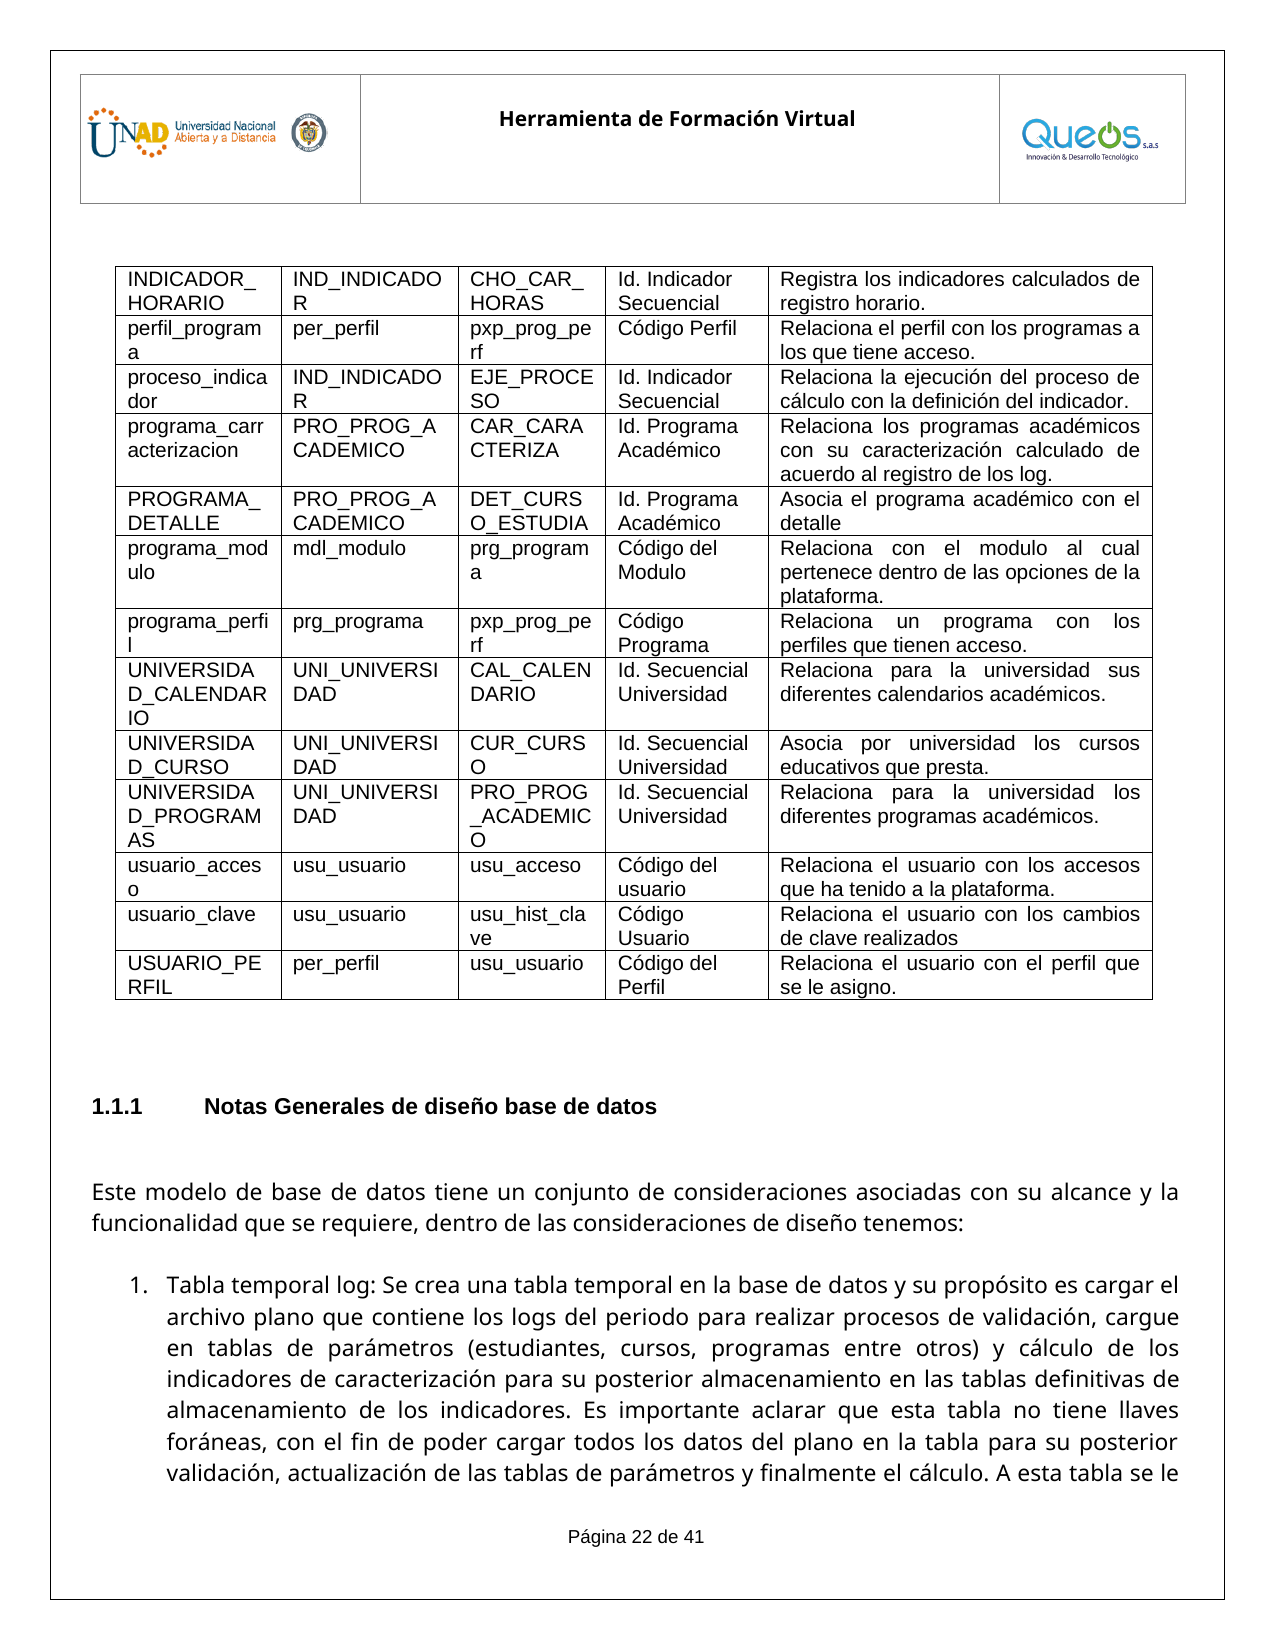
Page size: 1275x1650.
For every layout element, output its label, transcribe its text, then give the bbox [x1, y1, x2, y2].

table_cell Relaciona un programa con los perfiles que tienen acceso. [769, 609, 1152, 657]
table_cell Código Usuario [606, 902, 768, 949]
table_cell usu_usuario [459, 951, 605, 998]
table_cell PRO_PROG_ACADEMICO [282, 487, 458, 535]
table_cell Registra los indicadores calculados de registro horario. [769, 267, 1152, 315]
table_cell Relaciona el usuario con los cambios de clave realizados [769, 902, 1152, 949]
table_cell Relaciona el usuario con los accesos que ha tenido a la plataforma. [769, 853, 1152, 901]
table_cell prg_programa [459, 536, 605, 608]
table_cell Id. Indicador Secuencial [606, 267, 768, 315]
table_cell Id. Programa Académico [606, 414, 768, 486]
table_cell EJE_PROCESO [459, 365, 605, 413]
table_cell Id. Secuencial Universidad [606, 731, 768, 779]
table_cell UNIVERSIDAD_CURSO [116, 731, 281, 779]
table_cell Id. Programa Académico [606, 487, 768, 535]
table_cell IND_INDICADOR [282, 267, 458, 315]
table_cell usu_acceso [459, 853, 605, 901]
table_cell perfil_programa [116, 316, 281, 364]
table_cell PRO_PROG_ACADEMICO [282, 414, 458, 486]
table_cell per_perfil [282, 316, 458, 364]
table_cell Relaciona los programas académicos con su caracterización calculado de acuerdo al registro de los log. [769, 414, 1152, 486]
table_cell programa_modulo [116, 536, 281, 608]
table_cell Asocia por universidad los cursos educativos que presta. [769, 731, 1152, 779]
table_cell UNI_UNIVERSIDAD [282, 731, 458, 779]
table_cell PRO_PROG_ACADEMICO [459, 780, 605, 852]
table_cell Relaciona con el modulo al cual pertenece dentro de las opciones de la plataforma. [769, 536, 1152, 608]
table_cell programa_perfil [116, 609, 281, 657]
table_cell mdl_modulo [282, 536, 458, 608]
table_cell CUR_CURSO [459, 731, 605, 779]
table_cell Relaciona el perfil con los programas a los que tiene acceso. [769, 316, 1152, 364]
table_cell per_perfil [282, 951, 458, 998]
table_cell usuario_acceso [116, 853, 281, 901]
table_cell Relaciona para la universidad los diferentes programas académicos. [769, 780, 1152, 852]
table_cell pxp_prog_perf [459, 316, 605, 364]
table_cell PROGRAMA_DETALLE [116, 487, 281, 535]
table_cell usu_usuario [282, 902, 458, 949]
table_cell Relaciona la ejecución del proceso de cálculo con la definición del indicador. [769, 365, 1152, 413]
table_cell CHO_CAR_HORAS [459, 267, 605, 315]
table_cell Asocia el programa académico con el detalle [769, 487, 1152, 535]
table_cell Código Perfil [606, 316, 768, 364]
table_cell IND_INDICADOR [282, 365, 458, 413]
table_cell Código del usuario [606, 853, 768, 901]
table_cell UNI_UNIVERSIDAD [282, 780, 458, 852]
table_cell USUARIO_PERFIL [116, 951, 281, 998]
table_cell usu_hist_clave [459, 902, 605, 949]
table_cell Id. Secuencial Universidad [606, 658, 768, 730]
table_cell CAL_CALENDARIO [459, 658, 605, 730]
table_cell usu_usuario [282, 853, 458, 901]
table_cell CAR_CARACTERIZA [459, 414, 605, 486]
table_cell Id. Indicador Secuencial [606, 365, 768, 413]
table_cell INDICADOR_HORARIO [116, 267, 281, 315]
table_cell Código del Perfil [606, 951, 768, 998]
text Notas Generales de diseño base de datos [91, 1093, 1181, 1120]
table_cell Código Programa [606, 609, 768, 657]
table_cell Relaciona para la universidad sus diferentes calendarios académicos. [769, 658, 1152, 730]
table_cell Relaciona el usuario con el perfil que se le asigno. [769, 951, 1152, 998]
table_cell prg_programa [282, 609, 458, 657]
picture [1012, 112, 1167, 166]
table_cell UNI_UNIVERSIDAD [282, 658, 458, 730]
table_cell usuario_clave [116, 902, 281, 949]
table_cell UNIVERSIDAD_PROGRAMAS [116, 780, 281, 852]
table_cell Código del Modulo [606, 536, 768, 608]
table_cell programa_carracterizacion [116, 414, 281, 486]
text Este modelo de base de datos tiene un conjunto de consideraciones asociadas con su alcance y la funcionalidad que se requiere, dentro de las consideraciones de diseño tenemos: [91, 1176, 1181, 1238]
table_cell UNIVERSIDAD_CALENDARIO [116, 658, 281, 730]
picture [80, 103, 331, 162]
table_cell DET_CURSO_ESTUDIA [459, 487, 605, 535]
table_cell proceso_indicador [116, 365, 281, 413]
table_cell pxp_prog_perf [459, 609, 605, 657]
table_cell Id. Secuencial Universidad [606, 780, 768, 852]
